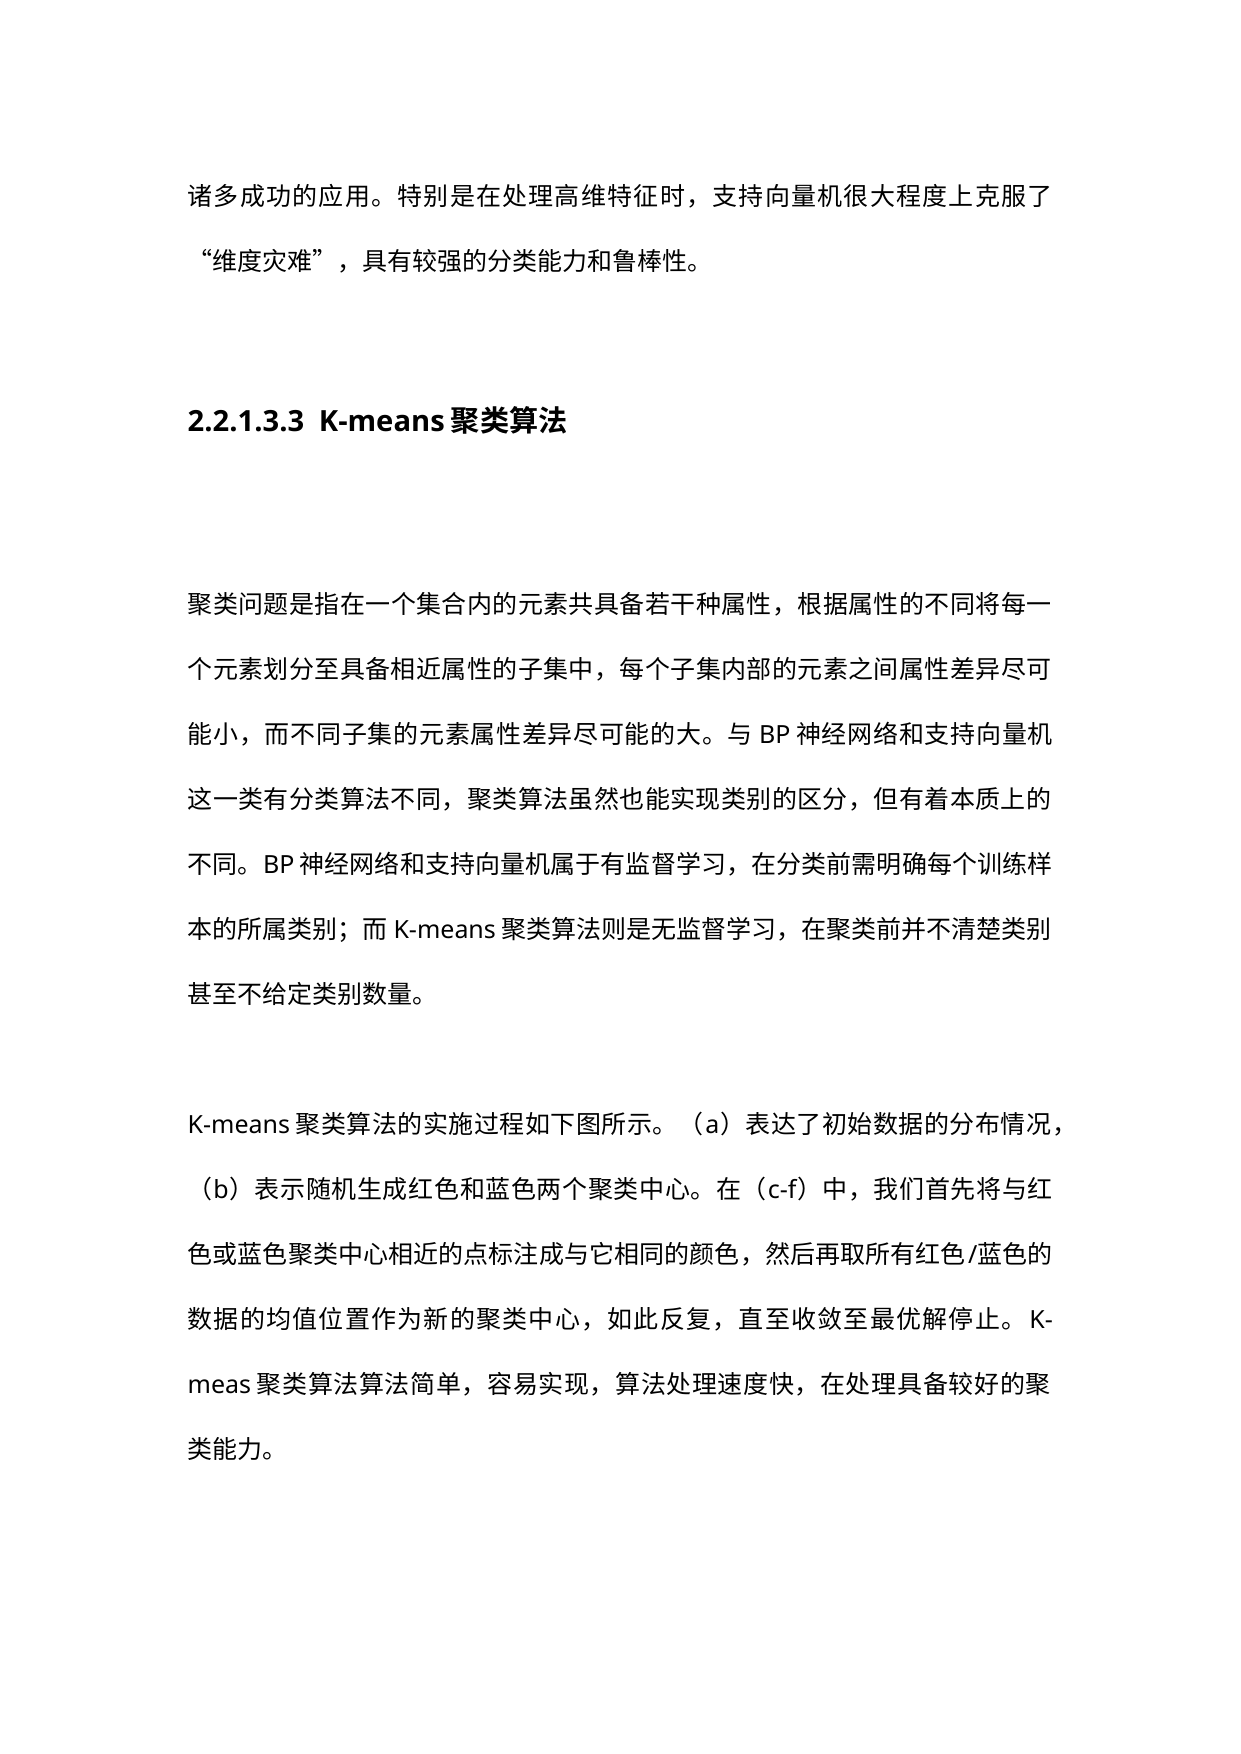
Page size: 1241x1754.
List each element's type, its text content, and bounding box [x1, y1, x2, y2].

text 聚类问题是指在一个集合内的元素共具备若干种属性，根据属性的不同将每一个元素划分至具备相近属性的子集中，每个子集内部的元素之间属性差异尽可能小，而不同子集的元素属性差异尽可能的大。与BP神经网络和支持向量机这一类有分类算法不同，聚类算法虽然也能实现类别的区分，但有着本质上的不同。BP神经网络和支持向量机属于有监督学习，在分类前需明确每个训练样本的所属类别；而K-means聚类算法则是无监督学习，在聚类前并不清楚类别甚至不给定类别数量。 [187, 570, 1053, 1025]
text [187, 162, 1053, 292]
subtitle K-means聚类算法 [187, 386, 1053, 451]
text K-means聚类算法的实施过程如下图所示。（a）表达了初始数据的分布情况，（b）表示随机生成红色和蓝色两个聚类中心。在（c-f）中，我们首先将与红色或蓝色聚类中心相近的点标注成与它相同的颜色，然后再取所有红色/蓝色的数据的均值位置作为新的聚类中心，如此反复，直至收敛至最优解停止。K-meas聚类算法算法简单，容易实现，算法处理速度快，在处理具备较好的聚类能力。 [187, 1090, 1053, 1480]
